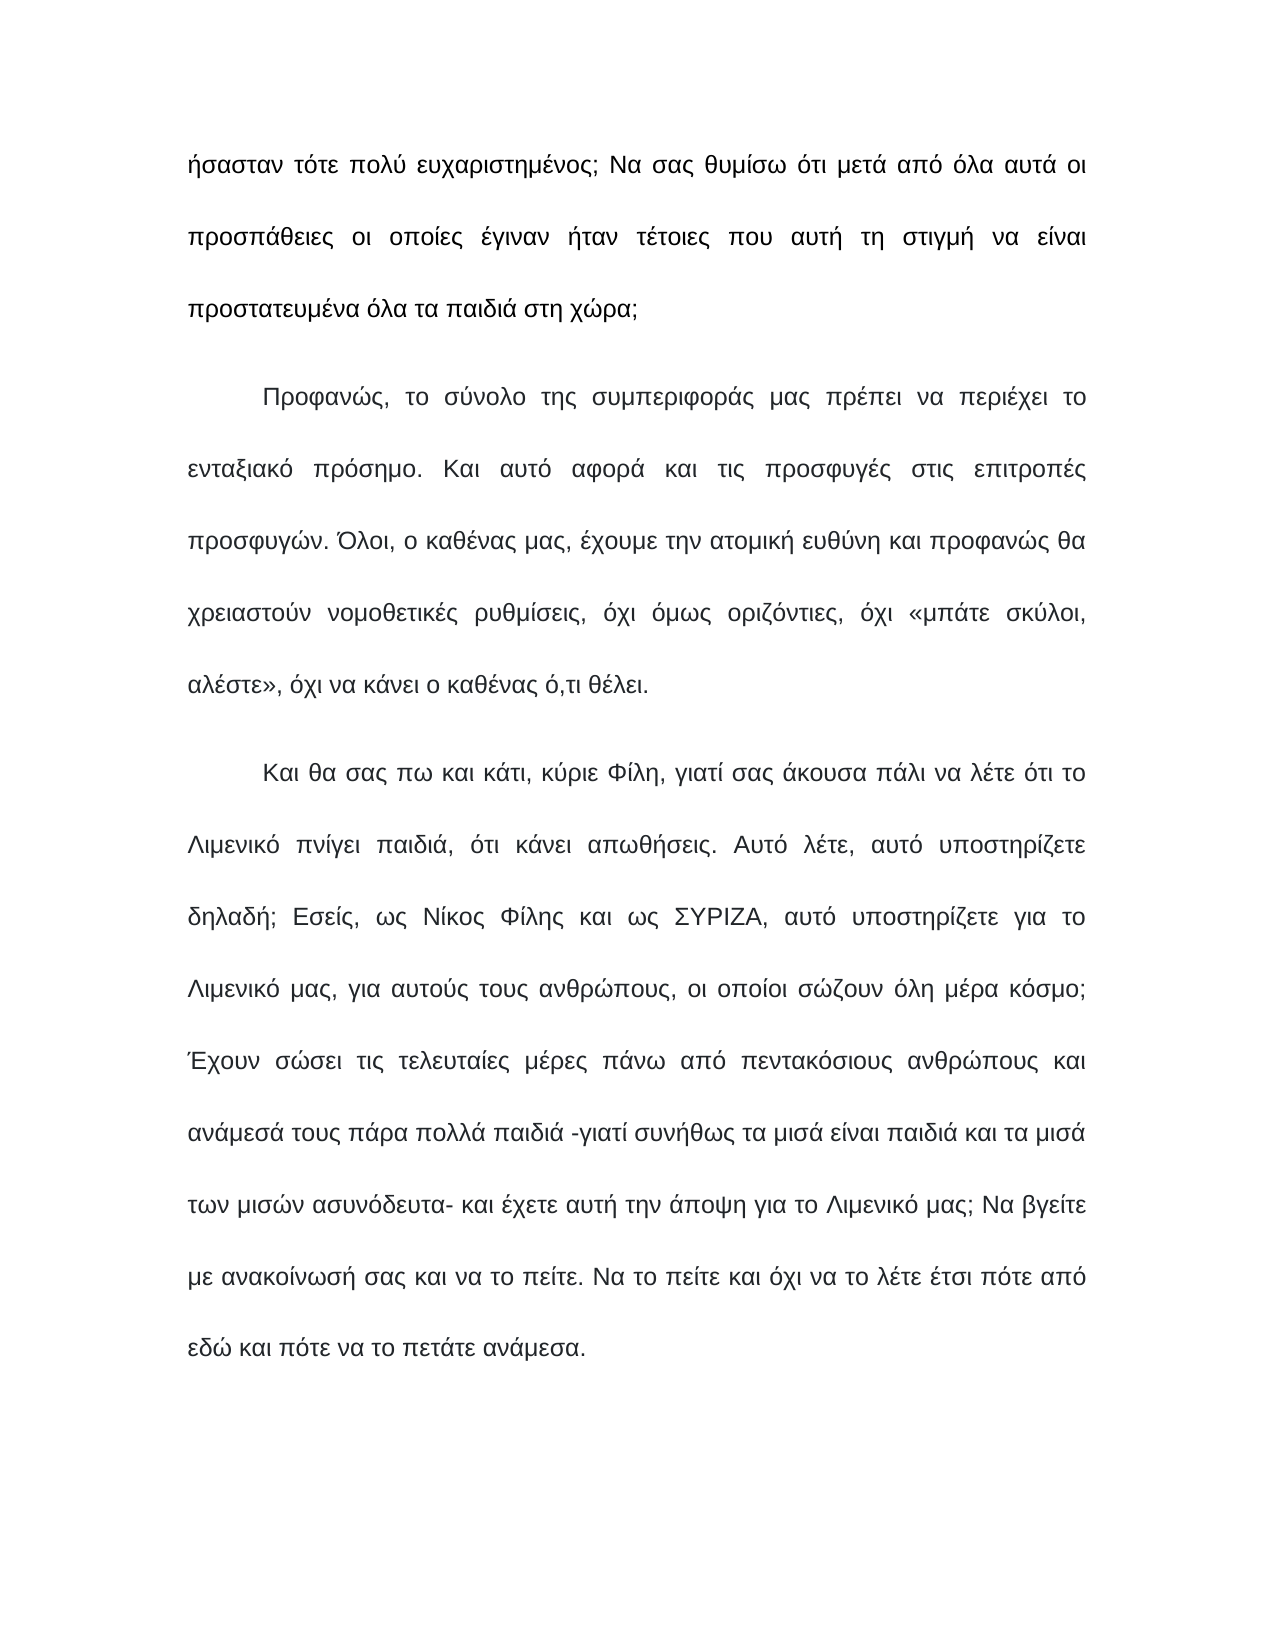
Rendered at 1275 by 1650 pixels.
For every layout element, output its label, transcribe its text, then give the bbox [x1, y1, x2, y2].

text Και θα σας πω και κάτι, κύριε Φίλη, γιατί σας άκουσα πάλι να λέτε ότι το Λιμενικό πνίγει παιδιά, ότι κάνει απωθήσεις. Αυτό λέτε, αυτό υποστηρίζετε δηλαδή; Εσείς, ως Νίκος Φίλης και ως ΣΥΡΙΖΑ, αυτό υποστηρίζετε για το Λιμενικό μας, για αυτούς τους ανθρώπους, οι οποίοι σώζουν όλη μέρα κόσμο; Έχουν σώσει τις τελευταίες μέρες πάνω από πεντακόσιους ανθρώπους και ανάμεσά τους πάρα πολλά παιδιά -γιατί συνήθως τα μισά είναι παιδιά και τα μισά των μισών ασυνόδευτα- και έχετε αυτή την άποψη για το Λιμενικό μας; Να βγείτε με ανακοίνωσή σας και να το πείτε. Να το πείτε και όχι να το λέτε έτσι πότε από εδώ και πότε να το πετάτε ανάμεσα. [187, 758, 1087, 1362]
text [187, 150, 1087, 322]
text Προφανώς, το σύνολο της συμπεριφοράς μας πρέπει να περιέχει το ενταξιακό πρόσημο. Και αυτό αφορά και τις προσφυγές στις επιτροπές προσφυγών. Όλοι, ο καθένας μας, έχουμε την ατομική ευθύνη και προφανώς θα χρειαστούν νομοθετικές ρυθμίσεις, όχι όμως οριζόντιες, όχι «μπάτε σκύλοι, αλέστε», όχι να κάνει ο καθένας ό,τι θέλει. [187, 382, 1087, 698]
